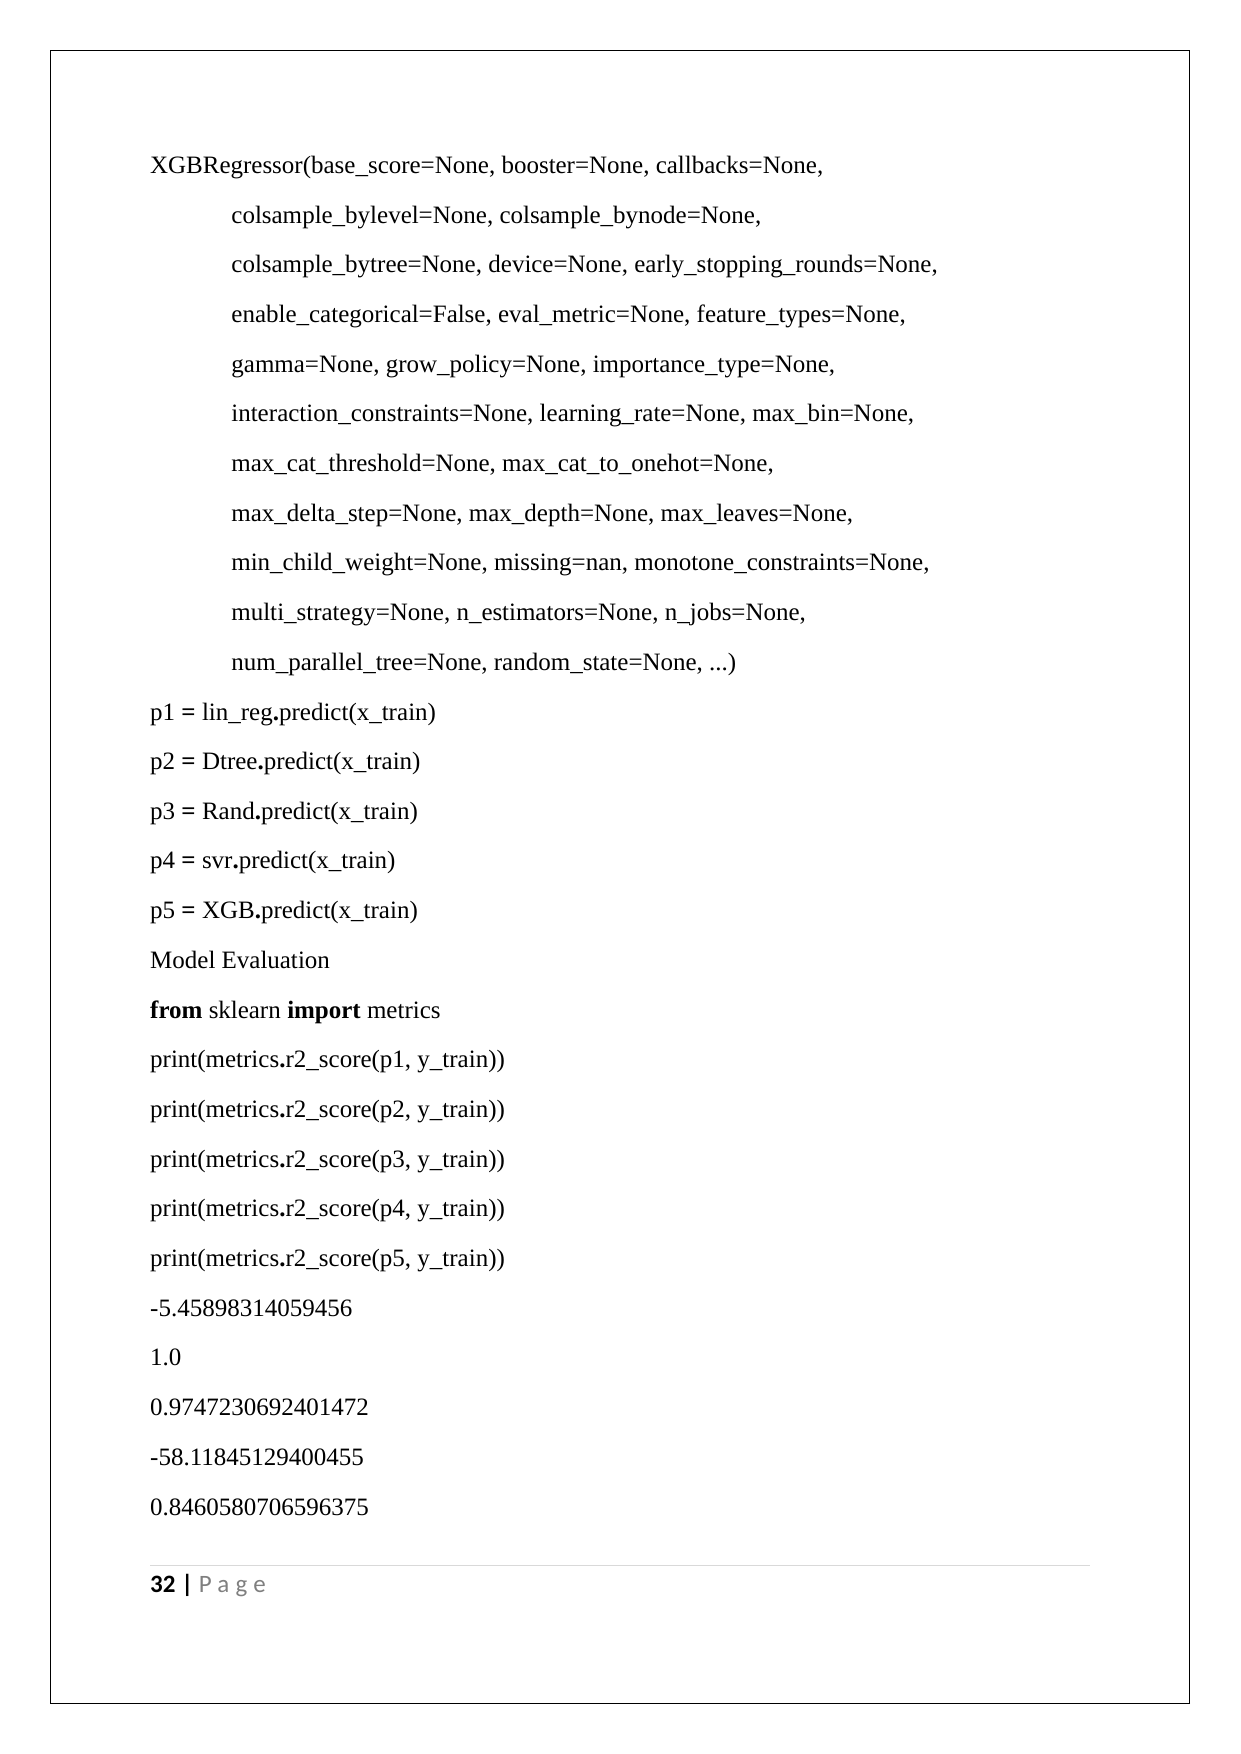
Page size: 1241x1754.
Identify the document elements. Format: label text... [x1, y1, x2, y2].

text num_parallel_tree=None, random_state=None, ...) [150, 647, 1090, 676]
text multi_strategy=None, n_estimators=None, n_jobs=None, [150, 597, 1090, 626]
text 0.9747230692401472 [150, 1392, 1090, 1421]
text p2 = Dtree.predict(x_train) [150, 746, 1090, 775]
text min_child_weight=None, missing=nan, monotone_constraints=None, [150, 547, 1090, 576]
text print(metrics.r2_score(p3, y_train)) [150, 1144, 1090, 1172]
text p1 = lin_reg.predict(x_train) [150, 697, 1090, 725]
text from sklearn import metrics [150, 995, 1090, 1023]
text -5.45898314059456 [150, 1293, 1090, 1322]
text print(metrics.r2_score(p4, y_train)) [150, 1193, 1090, 1222]
text p4 = svr.predict(x_train) [150, 846, 1090, 874]
text colsample_bylevel=None, colsample_bynode=None, [150, 200, 1090, 228]
text print(metrics.r2_score(p1, y_train)) [150, 1044, 1090, 1073]
text interaction_constraints=None, learning_rate=None, max_bin=None, [150, 398, 1090, 427]
text max_cat_threshold=None, max_cat_to_onehot=None, [150, 448, 1090, 477]
text print(metrics.r2_score(p5, y_train)) [150, 1243, 1090, 1272]
text max_delta_step=None, max_depth=None, max_leaves=None, [150, 498, 1090, 527]
text 0.8460580706596375 [150, 1492, 1090, 1520]
text enable_categorical=False, eval_metric=None, feature_types=None, [150, 299, 1090, 328]
text gamma=None, grow_policy=None, importance_type=None, [150, 349, 1090, 377]
text XGBRegressor(base_score=None, booster=None, callbacks=None, [150, 150, 1090, 179]
text -58.11845129400455 [150, 1442, 1090, 1471]
text Model Evaluation [150, 945, 1090, 974]
text p3 = Rand.predict(x_train) [150, 796, 1090, 825]
text colsample_bytree=None, device=None, early_stopping_rounds=None, [150, 249, 1090, 278]
text 1.0 [150, 1342, 1090, 1371]
text p5 = XGB.predict(x_train) [150, 895, 1090, 924]
text print(metrics.r2_score(p2, y_train)) [150, 1094, 1090, 1123]
